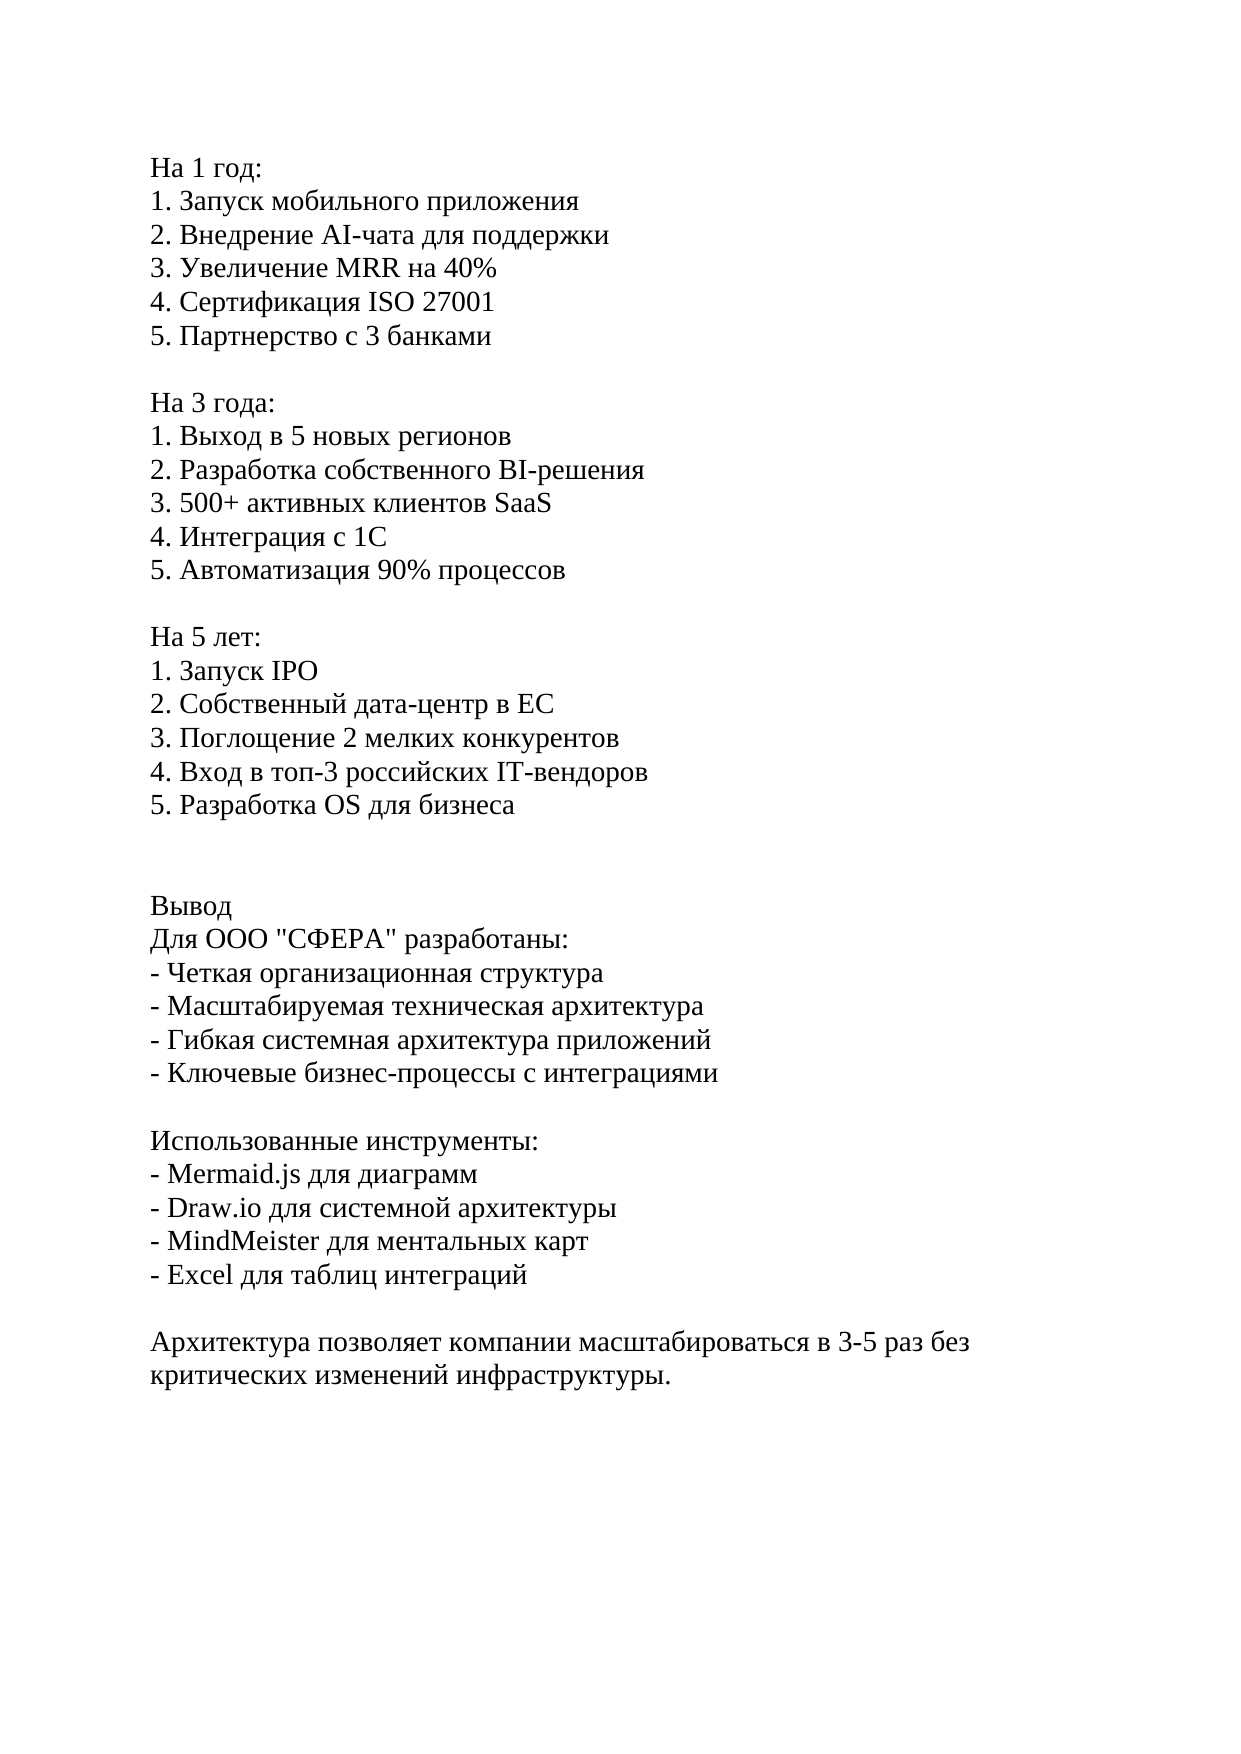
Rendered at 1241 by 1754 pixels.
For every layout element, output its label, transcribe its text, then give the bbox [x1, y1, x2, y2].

text - Excel для таблиц интеграций [150, 1257, 1090, 1290]
text 1. Выход в 5 новых регионов [150, 418, 1090, 452]
text - Draw.io для системной архитектуры [150, 1190, 1090, 1223]
text 3. Поглощение 2 мелких конкурентов [150, 720, 1090, 754]
text 5. Разработка OS для бизнеса [150, 787, 1090, 821]
text - Ключевые бизнес-процессы с интеграциями [150, 1056, 1090, 1089]
text На 3 года: [150, 385, 1090, 418]
text Использованные инструменты: [150, 1123, 1090, 1156]
text 2. Разработка собственного BI-решения [150, 452, 1090, 485]
text На 1 год: [150, 150, 1090, 183]
text 1. Запуск мобильного приложения [150, 183, 1090, 217]
text - MindMeister для ментальных карт [150, 1223, 1090, 1257]
text 4. Вход в топ-3 российских IT-вендоров [150, 754, 1090, 787]
text На 5 лет: [150, 619, 1090, 653]
text 5. Партнерство с 3 банками [150, 318, 1090, 351]
text 3. Увеличение MRR на 40% [150, 251, 1090, 284]
text - Масштабируемая техническая архитектура [150, 988, 1090, 1022]
text Для ООО "СФЕРА" разработаны: [150, 921, 1090, 955]
text - Гибкая системная архитектура приложений [150, 1022, 1090, 1056]
text 2. Собственный дата-центр в ЕС [150, 687, 1090, 720]
text - Mermaid.js для диаграмм [150, 1156, 1090, 1190]
text 4. Интеграция с 1С [150, 519, 1090, 552]
text 5. Автоматизация 90% процессов [150, 552, 1090, 586]
text - Четкая организационная структура [150, 955, 1090, 988]
text Архитектура позволяет компании масштабироваться в 3-5 раз без критических изменений инфраструктуры. [150, 1324, 1090, 1391]
text 3. 500+ активных клиентов SaaS [150, 485, 1090, 519]
text Вывод [150, 888, 1090, 921]
text 2. Внедрение AI-чата для поддержки [150, 217, 1090, 251]
text 4. Сертификация ISO 27001 [150, 284, 1090, 318]
text 1. Запуск IPO [150, 653, 1090, 687]
